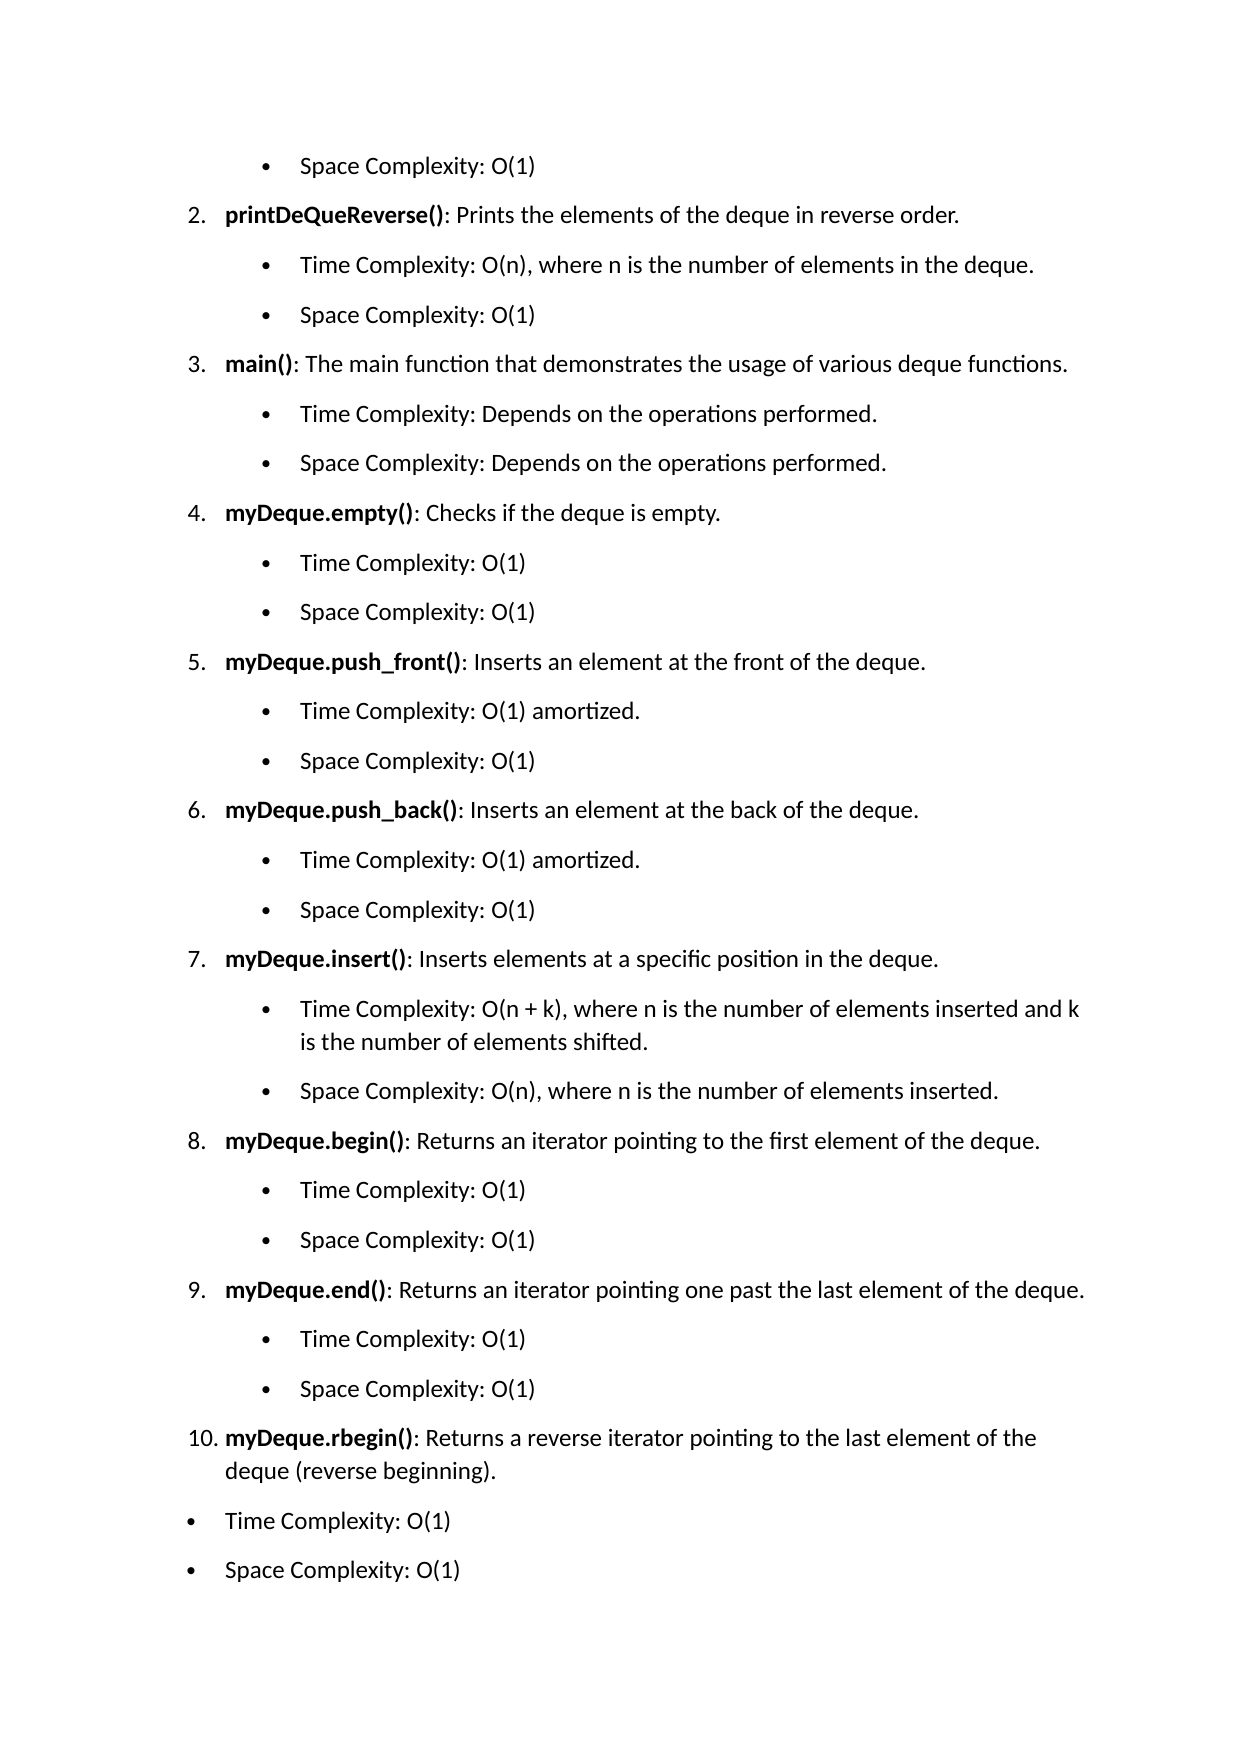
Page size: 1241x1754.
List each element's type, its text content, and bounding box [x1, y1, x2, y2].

list Space Complexity: O(1) [262, 150, 1090, 181]
list Time Complexity: O(1) [262, 1323, 1090, 1354]
list Time Complexity: O(1) amortized. [262, 844, 1090, 875]
list main(): The main function that demonstrates the usage of various deque functions. [187, 348, 1090, 379]
list Space Complexity: O(1) [187, 1554, 1090, 1585]
list Time Complexity: O(n + k), where n is the number of elements inserted and k is the number of elements shifted. [262, 993, 1090, 1056]
list Time Complexity: Depends on the operations performed. [262, 398, 1090, 428]
list printDeQueReverse(): Prints the elements of the deque in reverse order. [187, 199, 1090, 230]
list myDeque.insert(): Inserts elements at a specific position in the deque. [187, 943, 1090, 974]
list Space Complexity: O(1) [262, 1224, 1090, 1255]
list Space Complexity: O(1) [262, 299, 1090, 329]
list Time Complexity: O(1) [262, 547, 1090, 577]
list Time Complexity: O(1) amortized. [262, 695, 1090, 726]
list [262, 249, 1090, 280]
list Space Complexity: O(1) [262, 894, 1090, 924]
list Space Complexity: O(1) [262, 745, 1090, 776]
list myDeque.push_back(): Inserts an element at the back of the deque. [187, 794, 1090, 825]
list Space Complexity: O(1) [262, 1373, 1090, 1403]
list Space Complexity: O(n), where n is the number of elements inserted. [262, 1075, 1090, 1106]
list myDeque.begin(): Returns an iterator pointing to the first element of the deque. [187, 1125, 1090, 1156]
list Space Complexity: O(1) [262, 596, 1090, 627]
list myDeque.empty(): Checks if the deque is empty. [187, 497, 1090, 528]
list Time Complexity: O(1) [187, 1505, 1090, 1536]
list myDeque.end(): Returns an iterator pointing one past the last element of the deque. [187, 1274, 1090, 1304]
list Space Complexity: Depends on the operations performed. [262, 447, 1090, 478]
list Time Complexity: O(1) [262, 1174, 1090, 1205]
list myDeque.push_front(): Inserts an element at the front of the deque. [187, 646, 1090, 676]
list myDeque.rbegin(): Returns a reverse iterator pointing to the last element of the deque (reverse beginning). [187, 1422, 1090, 1486]
